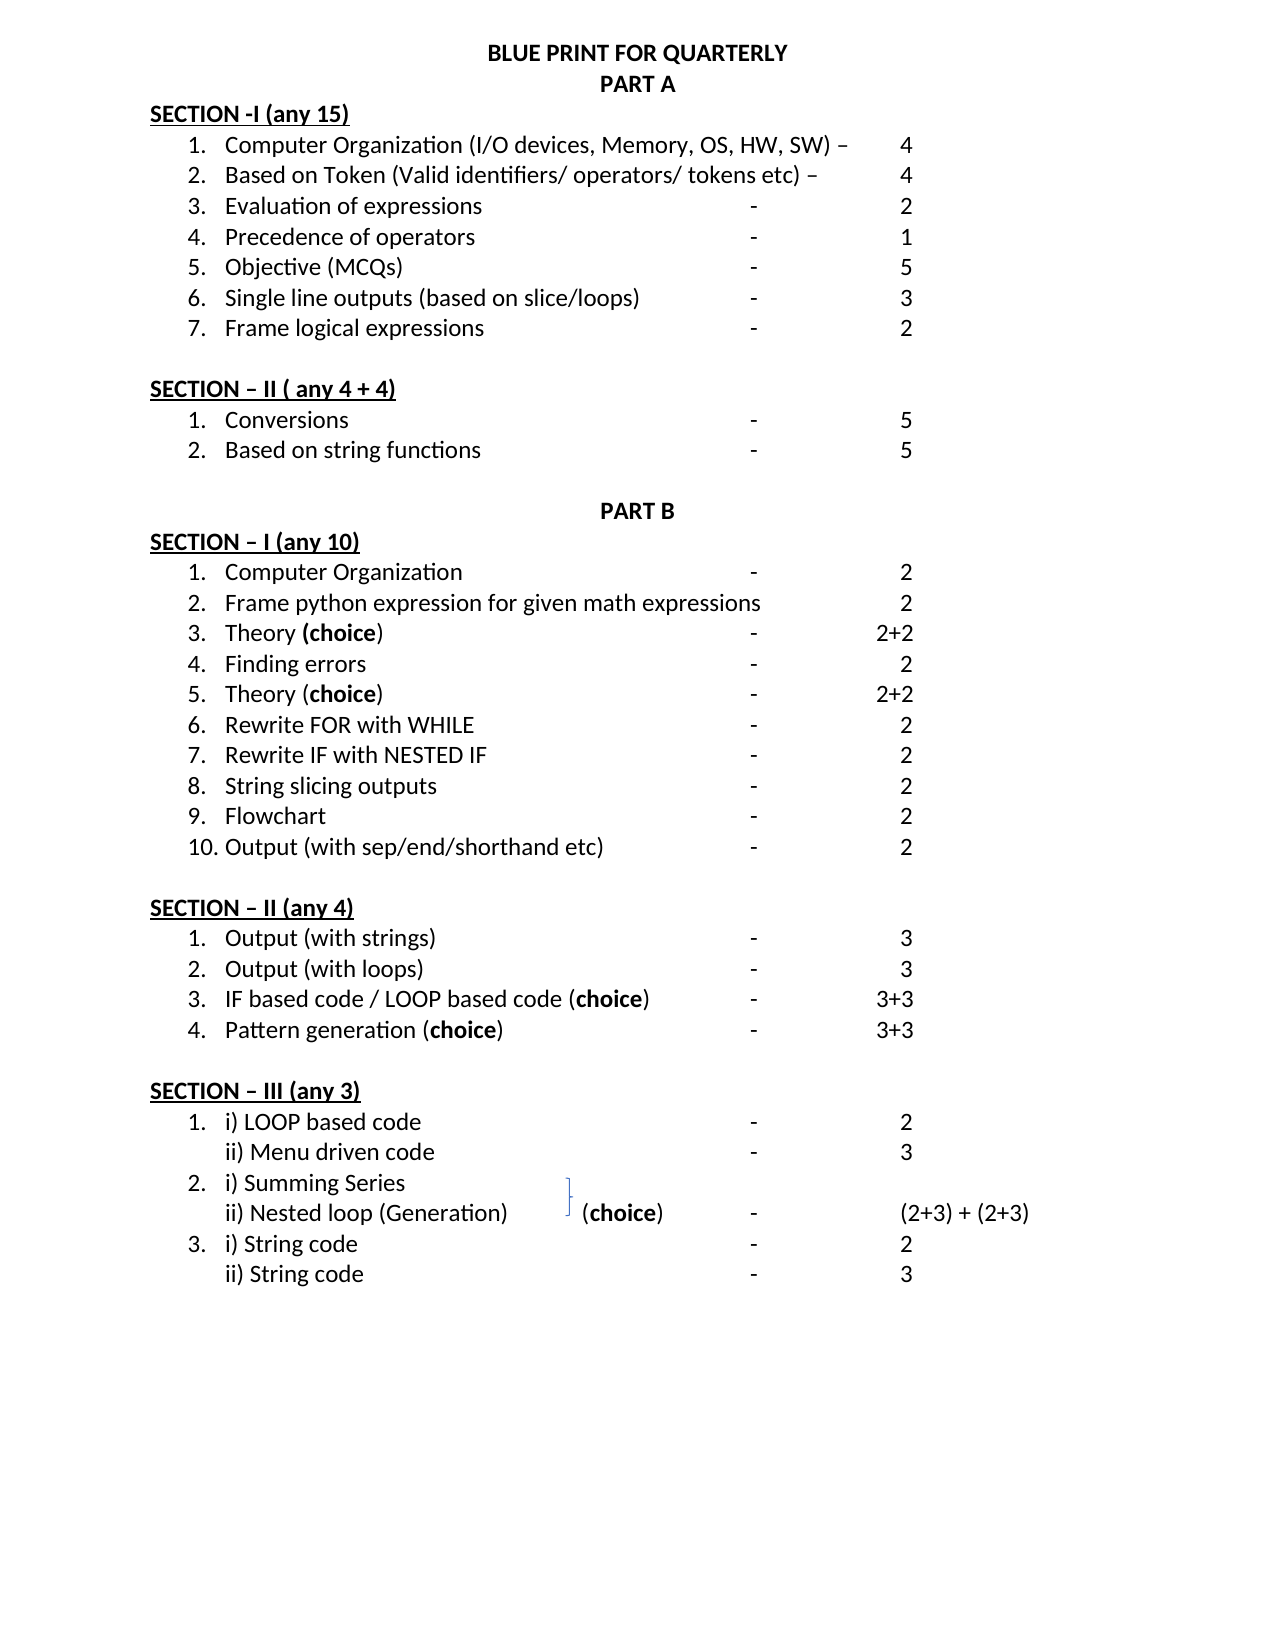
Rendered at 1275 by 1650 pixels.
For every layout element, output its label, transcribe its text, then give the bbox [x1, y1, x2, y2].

list Output (with strings) - 3 [187, 923, 1125, 953]
list Output (with loops) - 3 [187, 953, 1125, 984]
list Flowchart - 2 [187, 801, 1125, 831]
list Frame python expression for given math expressions 2 [187, 587, 1125, 617]
list i) String code - 2 [187, 1228, 1125, 1258]
list i) Summing Series [187, 1167, 1125, 1197]
list Based on Token (Valid identifiers/ operators/ tokens etc) – 4 [187, 159, 1125, 190]
list String slicing outputs - 2 [187, 770, 1125, 801]
text SECTION -I (any 15) [150, 98, 1125, 129]
text BLUE PRINT FOR QUARTERLY [150, 37, 1125, 68]
text SECTION – I (any 10) [150, 526, 1125, 556]
list ii) String code - 3 [225, 1258, 1125, 1289]
list Computer Organization (I/O devices, Memory, OS, HW, SW) – 4 [187, 129, 1125, 159]
text SECTION – II (any 4) [150, 892, 1125, 923]
list Based on string functions - 5 [187, 434, 1125, 465]
list Computer Organization - 2 [187, 556, 1125, 587]
list Evaluation of expressions - 2 [187, 190, 1125, 221]
list Objective (MCQs) - 5 [187, 251, 1125, 282]
list i) LOOP based code - 2 [187, 1106, 1125, 1136]
list Precedence of operators - 1 [187, 221, 1125, 251]
list Output (with sep/end/shorthand etc) - 2 [187, 831, 1125, 862]
list IF based code / LOOP based code (choice) - 3+3 [187, 984, 1125, 1014]
text SECTION – II ( any 4 + 4) [150, 373, 1125, 404]
list ii) Menu driven code - 3 [225, 1136, 1125, 1167]
list Single line outputs (based on slice/loops) - 3 [187, 282, 1125, 312]
text PART B [150, 495, 1125, 526]
list ii) Nested loop (Generation) (choice) - (2+3) + (2+3) [225, 1197, 1125, 1228]
list Theory (choice) - 2+2 [187, 617, 1125, 648]
list Finding errors - 2 [187, 648, 1125, 678]
text SECTION – III (any 3) [150, 1075, 1125, 1106]
text PART A [150, 68, 1125, 98]
list Frame logical expressions - 2 [187, 312, 1125, 343]
list Rewrite FOR with WHILE - 2 [187, 709, 1125, 739]
list Rewrite IF with NESTED IF - 2 [187, 739, 1125, 770]
list Conversions - 5 [187, 404, 1125, 434]
list Pattern generation (choice) - 3+3 [187, 1014, 1125, 1045]
list Theory (choice) - 2+2 [187, 678, 1125, 709]
